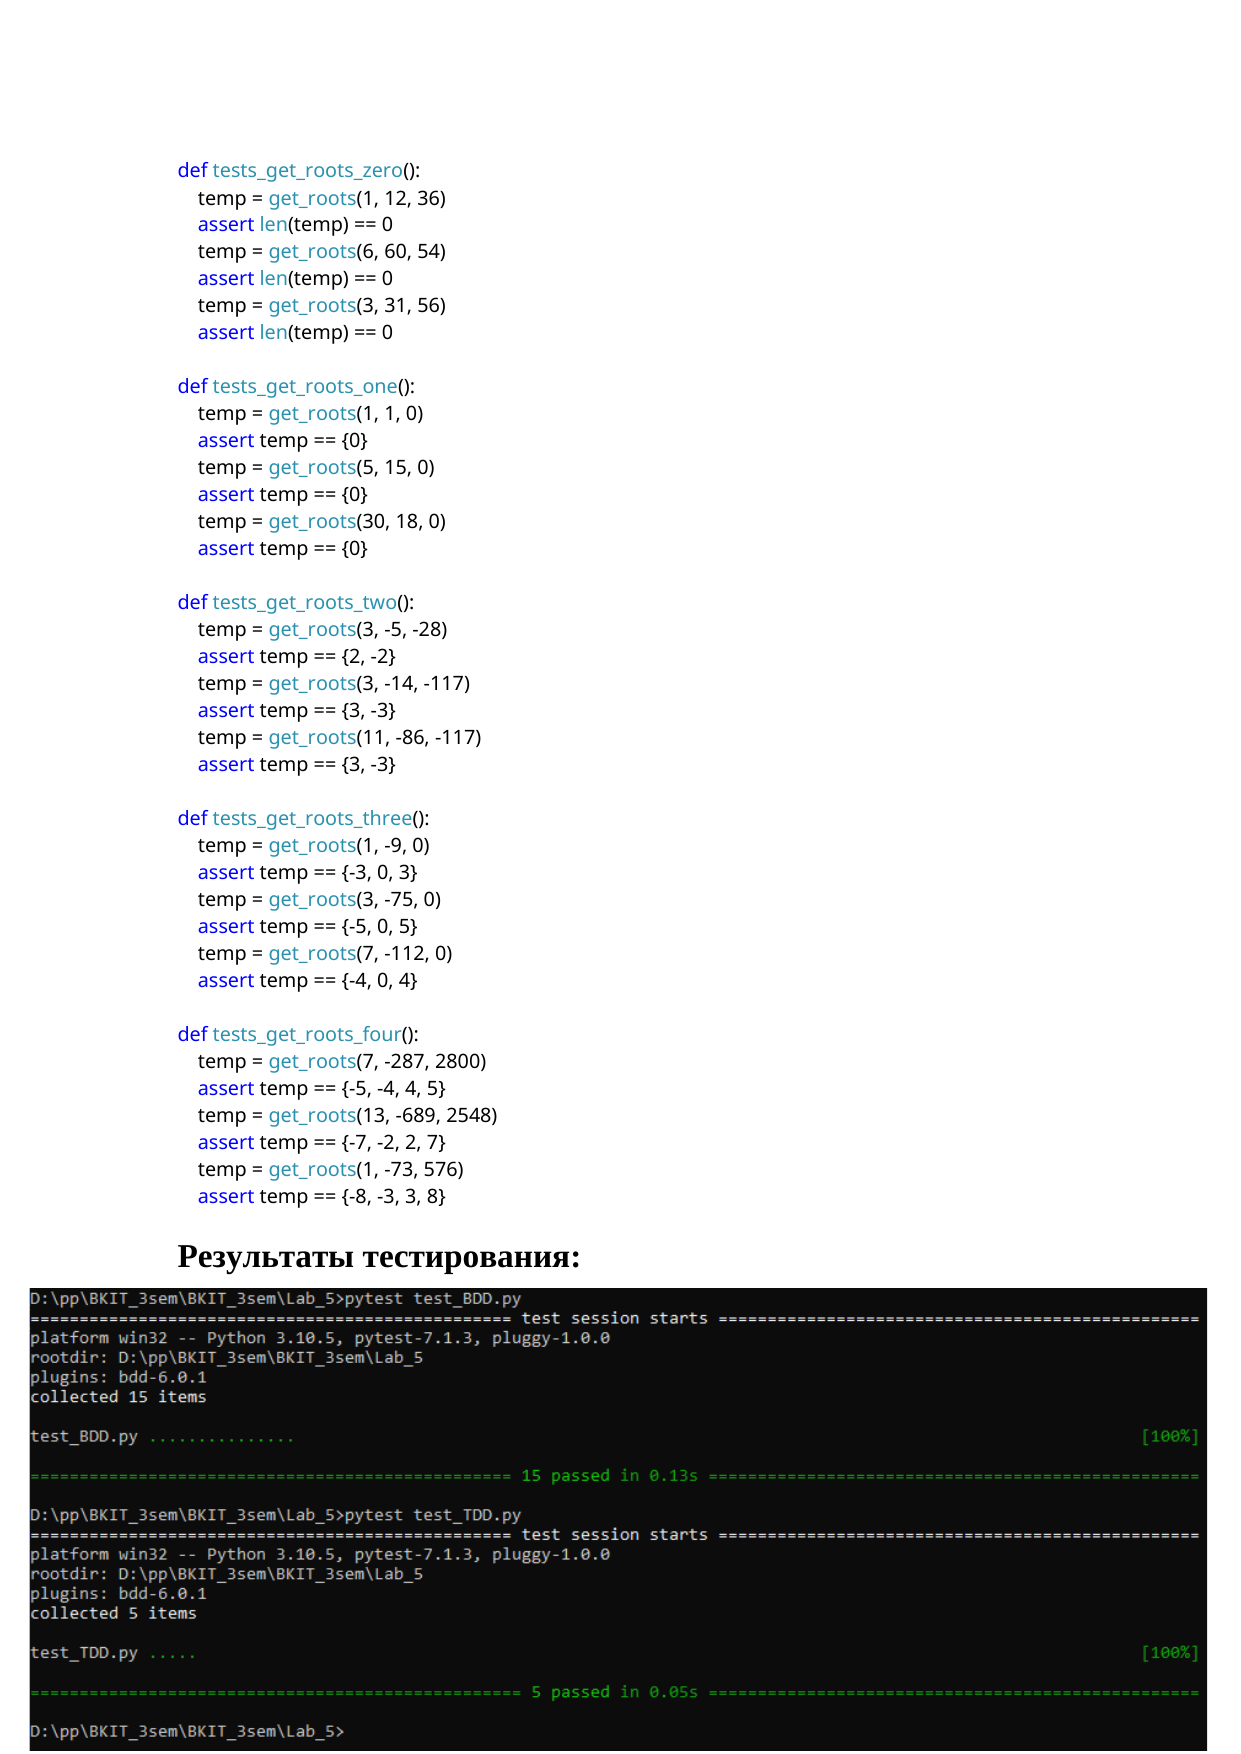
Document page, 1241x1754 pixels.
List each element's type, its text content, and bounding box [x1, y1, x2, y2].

text assert temp == {0} [177, 481, 1152, 507]
text def tests_get_roots_three(): [177, 804, 1152, 831]
text def tests_get_roots_zero(): [177, 157, 1152, 184]
text assert temp == {0} [177, 427, 1152, 453]
text def tests_get_roots_one(): [177, 373, 1152, 399]
text assert temp == {-5, 0, 5} [177, 912, 1152, 939]
text temp = get_roots(1, 12, 36) [177, 184, 1152, 211]
text assert len(temp) == 0 [177, 265, 1152, 292]
text temp = get_roots(7, -287, 2800) [177, 1047, 1152, 1074]
text assert temp == {-5, -4, 4, 5} [177, 1074, 1152, 1101]
text assert temp == {-8, -3, 3, 8} [177, 1182, 1152, 1209]
text assert len(temp) == 0 [177, 319, 1152, 346]
text assert temp == {-3, 0, 3} [177, 858, 1152, 885]
text temp = get_roots(5, 15, 0) [177, 453, 1152, 481]
text temp = get_roots(1, -9, 0) [177, 831, 1152, 858]
text def tests_get_roots_two(): [177, 588, 1152, 615]
text assert temp == {2, -2} [177, 642, 1152, 669]
text assert temp == {3, -3} [177, 696, 1152, 723]
text temp = get_roots(11, -86, -117) [177, 723, 1152, 750]
picture [29, 1288, 1207, 1751]
text temp = get_roots(13, -689, 2548) [177, 1101, 1152, 1128]
text temp = get_roots(3, -5, -28) [177, 615, 1152, 642]
text assert temp == {-4, 0, 4} [177, 966, 1152, 993]
text Результаты тестирования: [177, 1236, 1152, 1274]
text temp = get_roots(3, -75, 0) [177, 885, 1152, 912]
text assert temp == {-7, -2, 2, 7} [177, 1128, 1152, 1155]
text assert temp == {0} [177, 534, 1152, 561]
text assert len(temp) == 0 [177, 211, 1152, 238]
text temp = get_roots(7, -112, 0) [177, 939, 1152, 966]
text temp = get_roots(1, -73, 576) [177, 1155, 1152, 1182]
text temp = get_roots(1, 1, 0) [177, 399, 1152, 427]
text temp = get_roots(3, 31, 56) [177, 292, 1152, 319]
text temp = get_roots(6, 60, 54) [177, 238, 1152, 265]
text def tests_get_roots_four(): [177, 1020, 1152, 1047]
text temp = get_roots(30, 18, 0) [177, 507, 1152, 534]
text temp = get_roots(3, -14, -117) [177, 669, 1152, 696]
text assert temp == {3, -3} [177, 750, 1152, 777]
